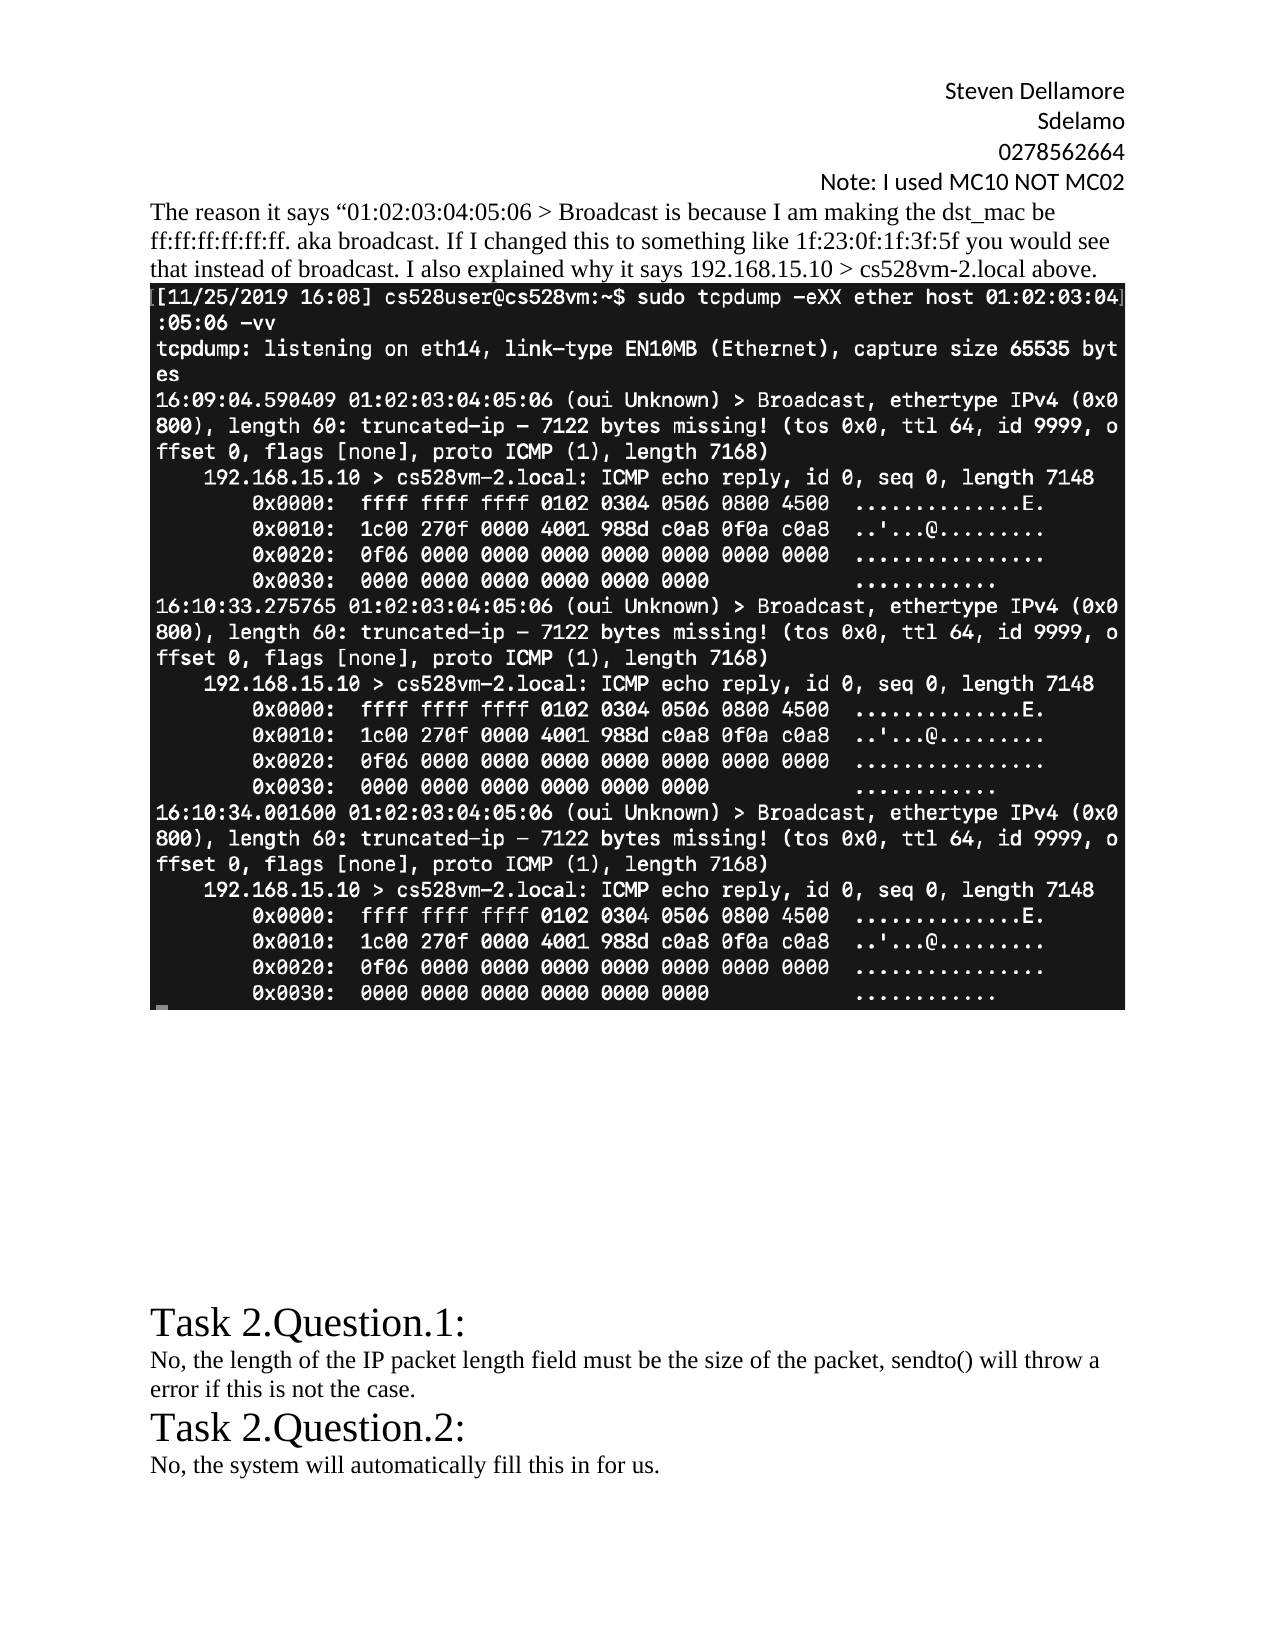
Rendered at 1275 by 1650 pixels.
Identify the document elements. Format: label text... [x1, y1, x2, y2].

text The reason it says “01:02:03:04:05:06 > Broadcast is because I am making the dst_mac be ff:ff:ff:ff:ff:ff. aka broadcast. If I changed this to something like 1f:23:0f:1f:3f:5f you would see that instead of broadcast. I also explained why it says 192.168.15.10 > cs528vm-2.local above. [150, 197, 1125, 283]
text Task 2.Question.1: [150, 1297, 1125, 1345]
picture [150, 283, 1125, 1010]
text Task 2.Question.2: [150, 1402, 1125, 1450]
text No, the system will automatically fill this in for us. [150, 1450, 1125, 1479]
text No, the length of the IP packet length field must be the size of the packet, sendto() will throw a error if this is not the case. [150, 1345, 1125, 1402]
